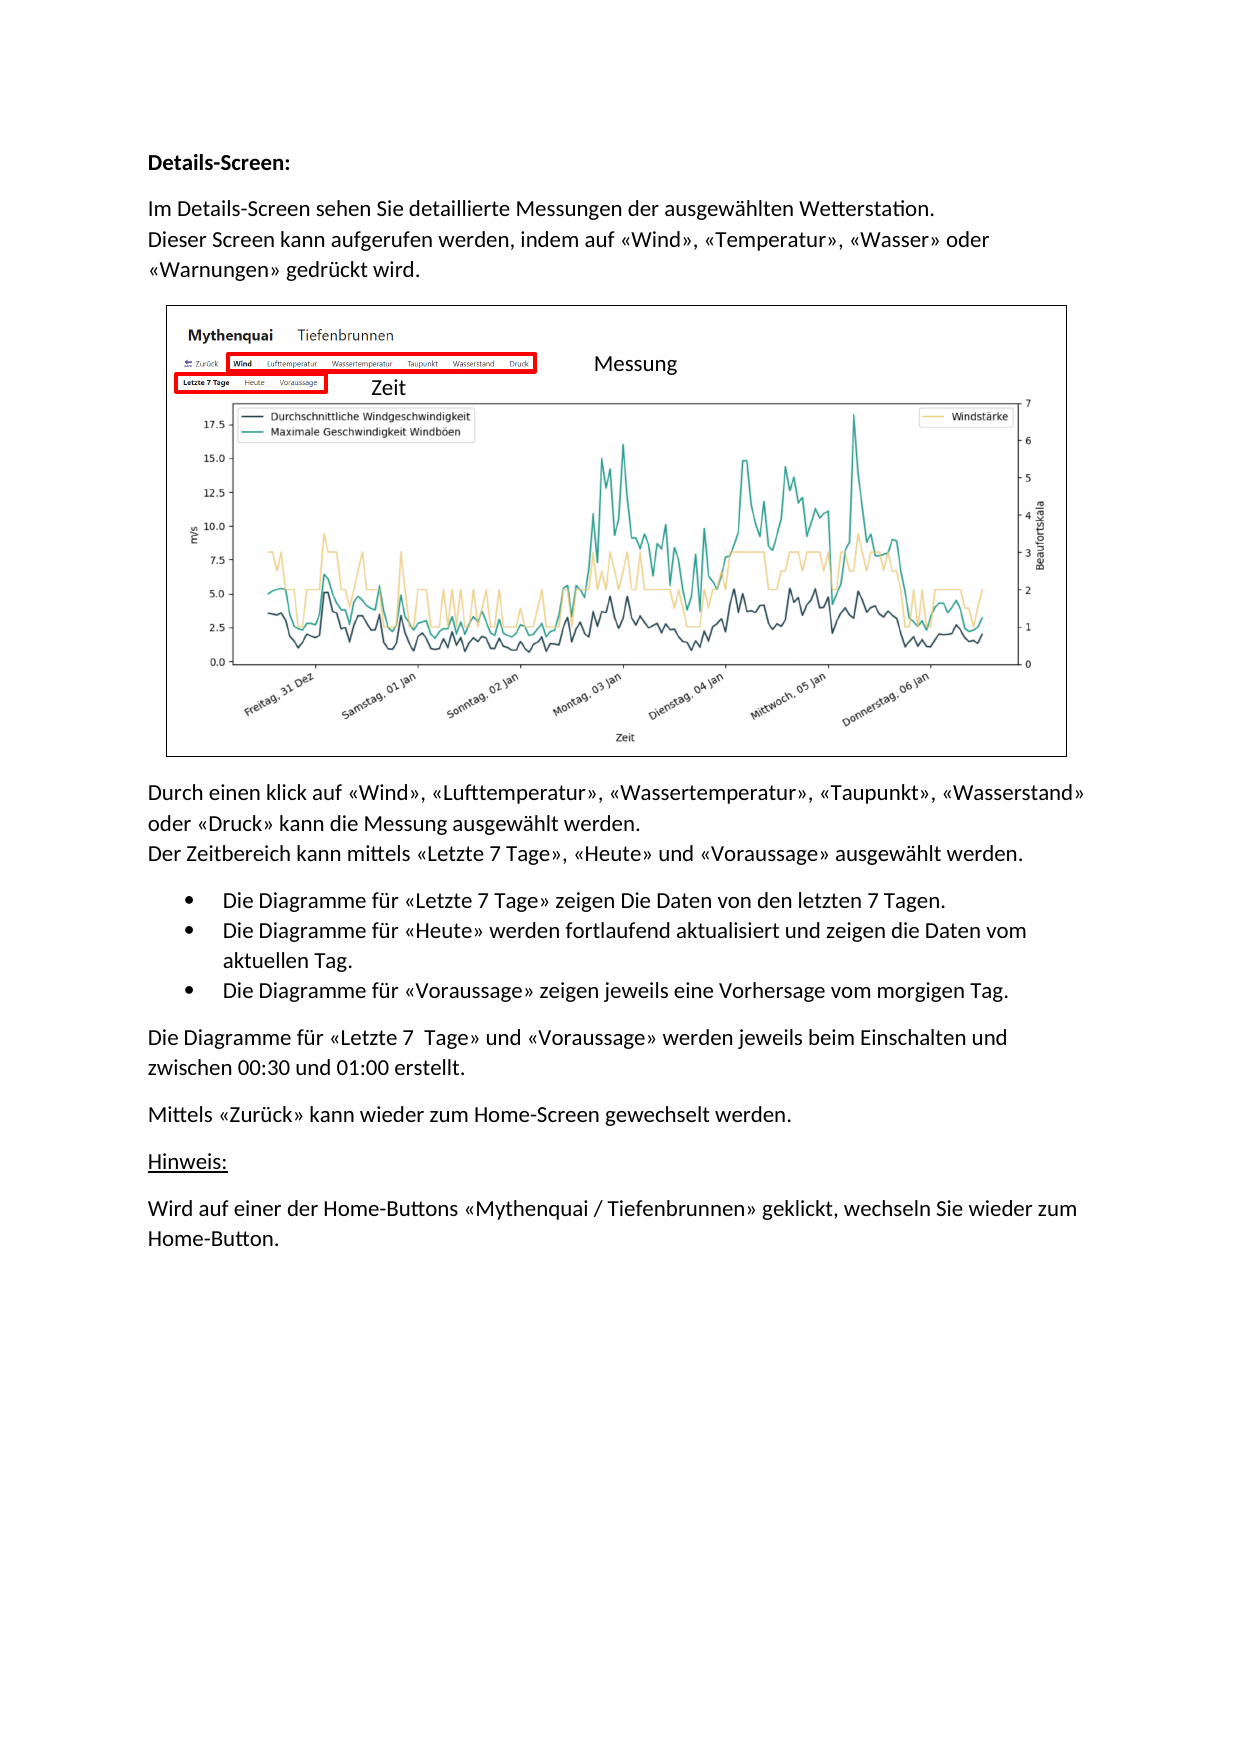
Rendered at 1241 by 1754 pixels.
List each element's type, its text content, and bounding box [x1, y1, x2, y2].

list Die Diagramme für «Letzte 7 Tage» zeigen Die Daten von den letzten 7 Tagen. [185, 886, 1093, 914]
text Wird auf einer der Home-Buttons «Mythenquai / Tiefenbrunnen» geklickt, wechseln Sie wieder zum Home-Button. [148, 1194, 1093, 1252]
picture [167, 306, 1066, 756]
list Die Diagramme für «Heute» werden fortlaufend aktualisiert und zeigen die Daten vom aktuellen Tag. [185, 916, 1093, 974]
text Mittels «Zurück» kann wieder zum Home-Screen gewechselt werden. [148, 1100, 1093, 1128]
text Im Details-Screen sehen Sie detaillierte Messungen der ausgewählten Wetterstation. Dieser Screen kann aufgerufen werden, indem auf «Wind», «Temperatur», «Wasser» oder «Warnungen» gedrückt wird. [148, 194, 1093, 283]
list Die Diagramme für «Voraussage» zeigen jeweils eine Vorhersage vom morgigen Tag. [185, 976, 1093, 1004]
text Die Diagramme für «Letzte 7 Tage» und «Voraussage» werden jeweils beim Einschalten und zwischen 00:30 und 01:00 erstellt. [148, 1023, 1093, 1082]
text Details-Screen: [148, 148, 1093, 176]
text Durch einen klick auf «Wind», «Lufttemperatur», «Wassertemperatur», «Taupunkt», «Wasserstand» oder «Druck» kann die Messung ausgewählt werden. Der Zeitbereich kann mittels «Letzte 7 Tage», «Heute» und «Voraussage» ausgewählt werden. [148, 778, 1093, 867]
text Hinweis: [148, 1147, 1093, 1175]
